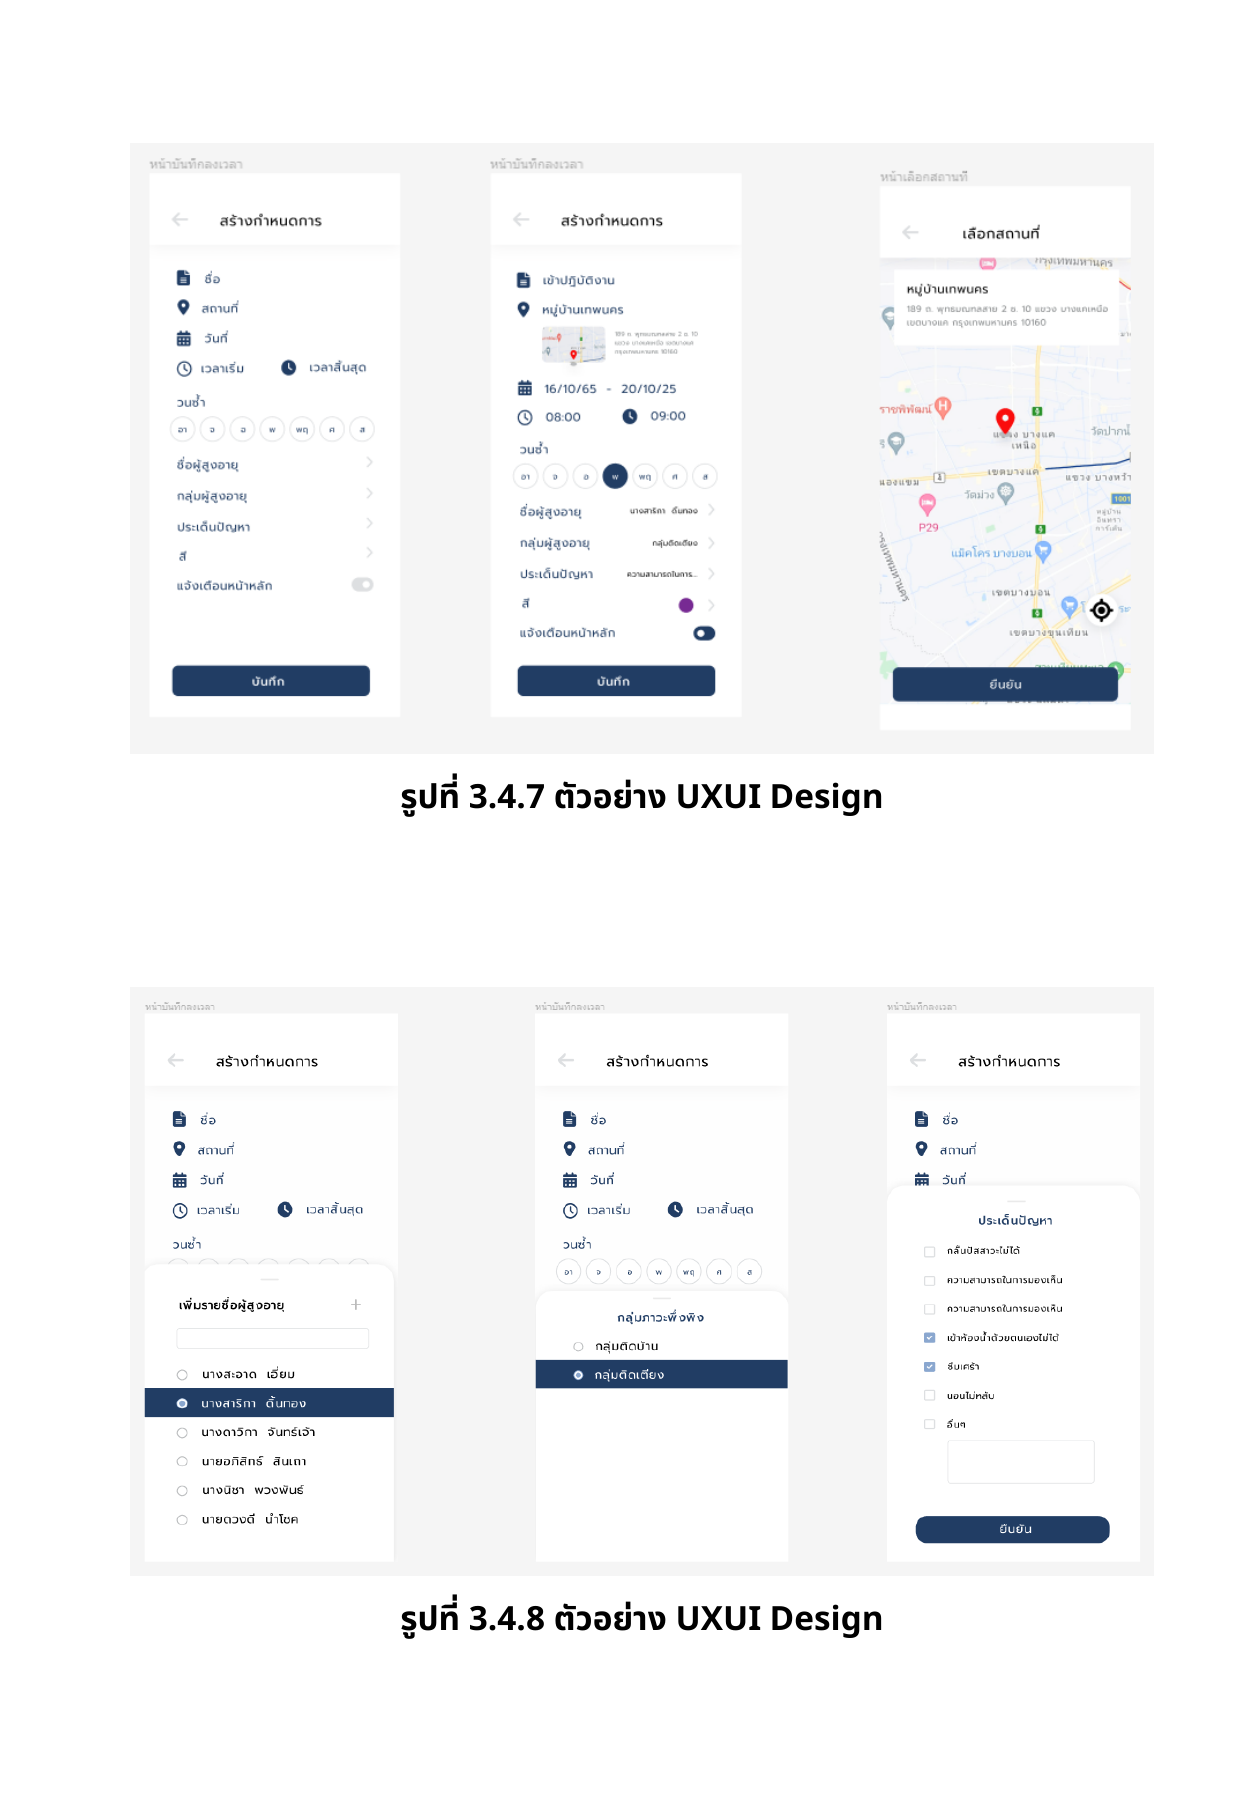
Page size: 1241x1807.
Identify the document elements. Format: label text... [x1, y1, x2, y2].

text รูปที่ 3.4.8 ตัวอย่าง UXUI Design [130, 1594, 1154, 1645]
picture [130, 143, 1154, 754]
picture [130, 987, 1154, 1576]
text รูปที่ 3.4.7 ตัวอย่าง UXUI Design [130, 773, 1154, 823]
